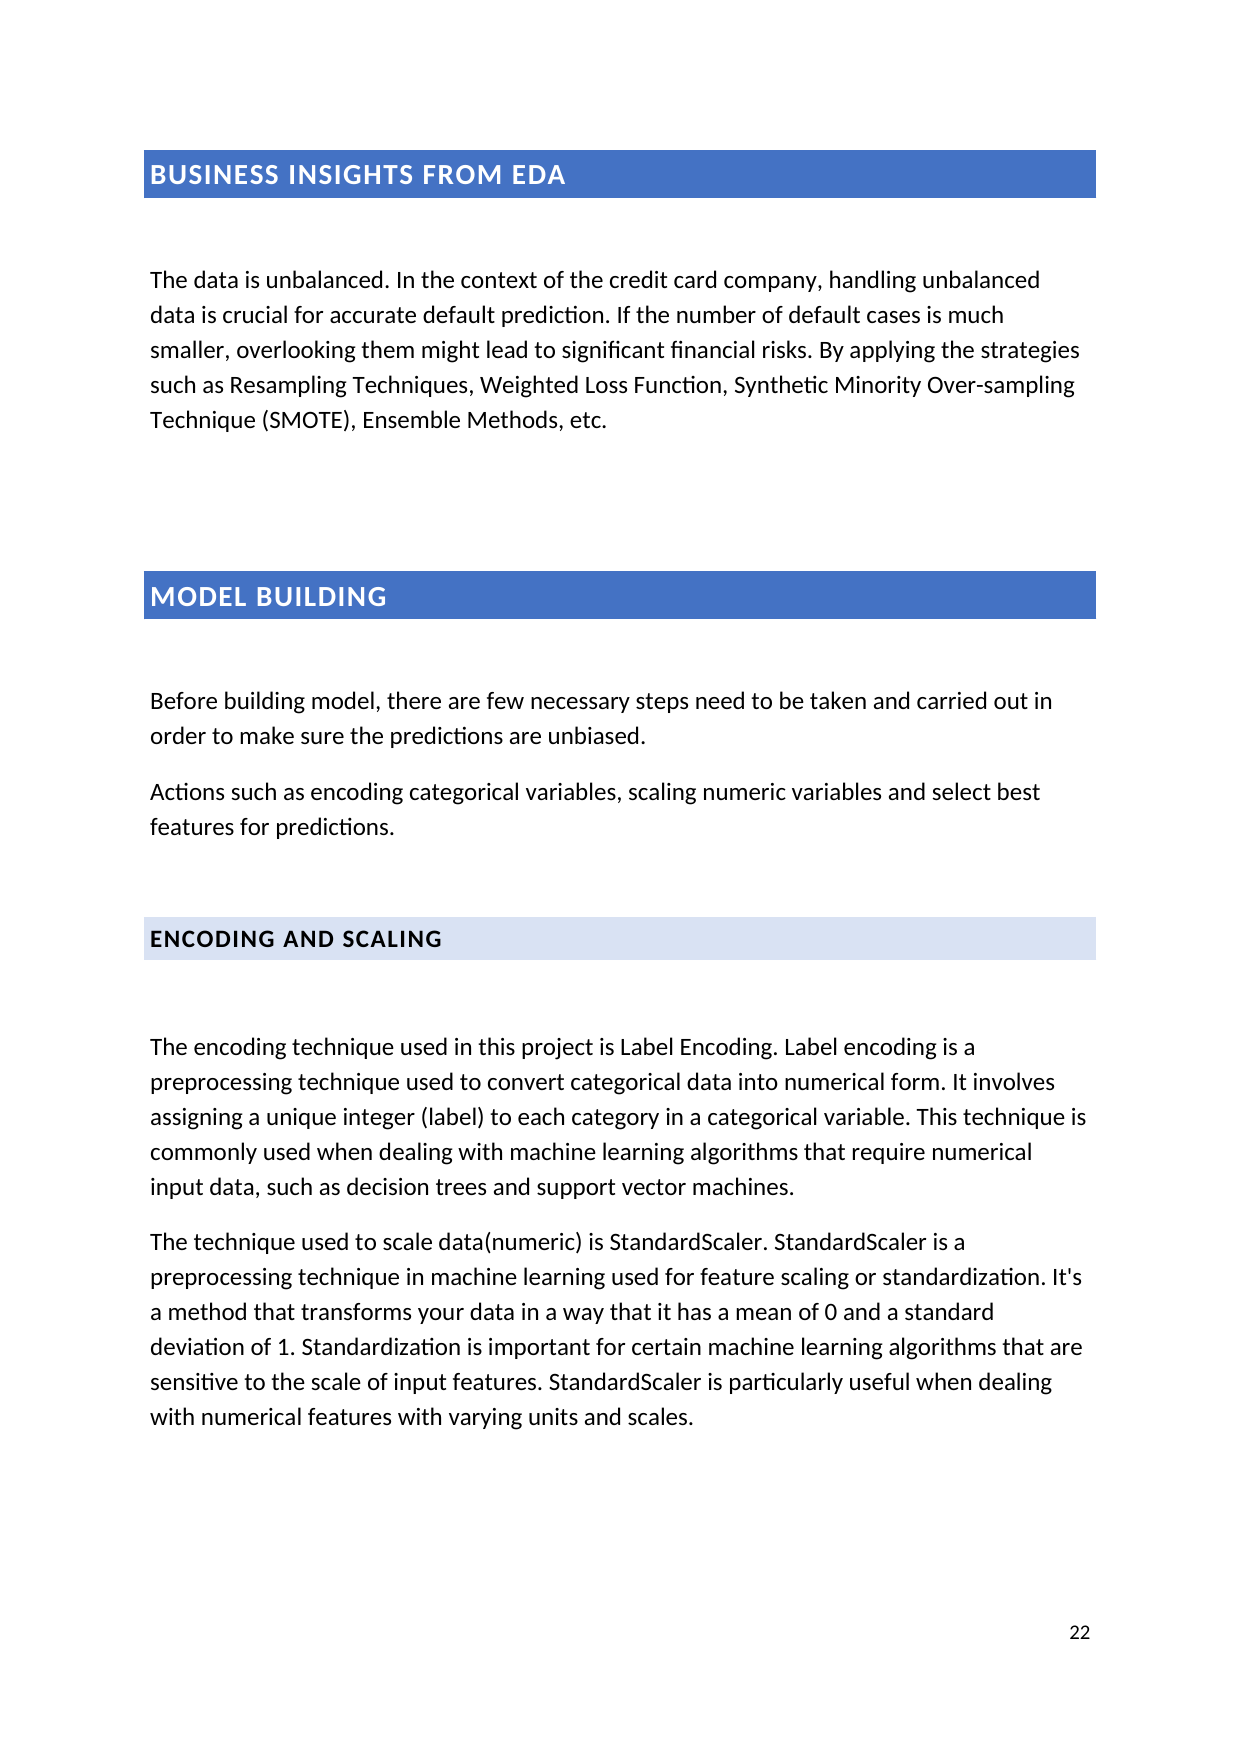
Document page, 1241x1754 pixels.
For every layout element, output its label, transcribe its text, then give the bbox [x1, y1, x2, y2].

text Before building model, there are few necessary steps need to be taken and carried out in order to make sure the predictions are unbiased. [150, 685, 1090, 751]
subtitle MODEL BUILDING [150, 578, 1090, 613]
text Actions such as encoding categorical variables, scaling numeric variables and select best features for predictions. [150, 776, 1090, 842]
text The data is unbalanced. In the context of the credit card company, handling unbalanced data is crucial for accurate default prediction. If the number of default cases is much smaller, overlooking them might lead to significant financial risks. By applying the strategies such as Resampling Techniques, Weighted Loss Function, Synthetic Minority Over-sampling Technique (SMOTE), Ensemble Methods, etc. [150, 264, 1090, 434]
text The encoding technique used in this project is Label Encoding. Label encoding is a preprocessing technique used to convert categorical data into numerical form. It involves assigning a unique integer (label) to each category in a categorical variable. This technique is commonly used when dealing with machine learning algorithms that require numerical input data, such as decision trees and support vector machines. [150, 1031, 1090, 1201]
text The technique used to scale data(numeric) is StandardScaler. StandardScaler is a preprocessing technique in machine learning used for feature scaling or standardization. It's a method that transforms your data in a way that it has a mean of 0 and a standard deviation of 1. Standardization is important for certain machine learning algorithms that are sensitive to the scale of input features. StandardScaler is particularly useful when dealing with numerical features with varying units and scales. [150, 1226, 1090, 1432]
subtitle Encoding and scaling [150, 923, 1090, 954]
subtitle Business insights from EDA [150, 156, 1090, 192]
